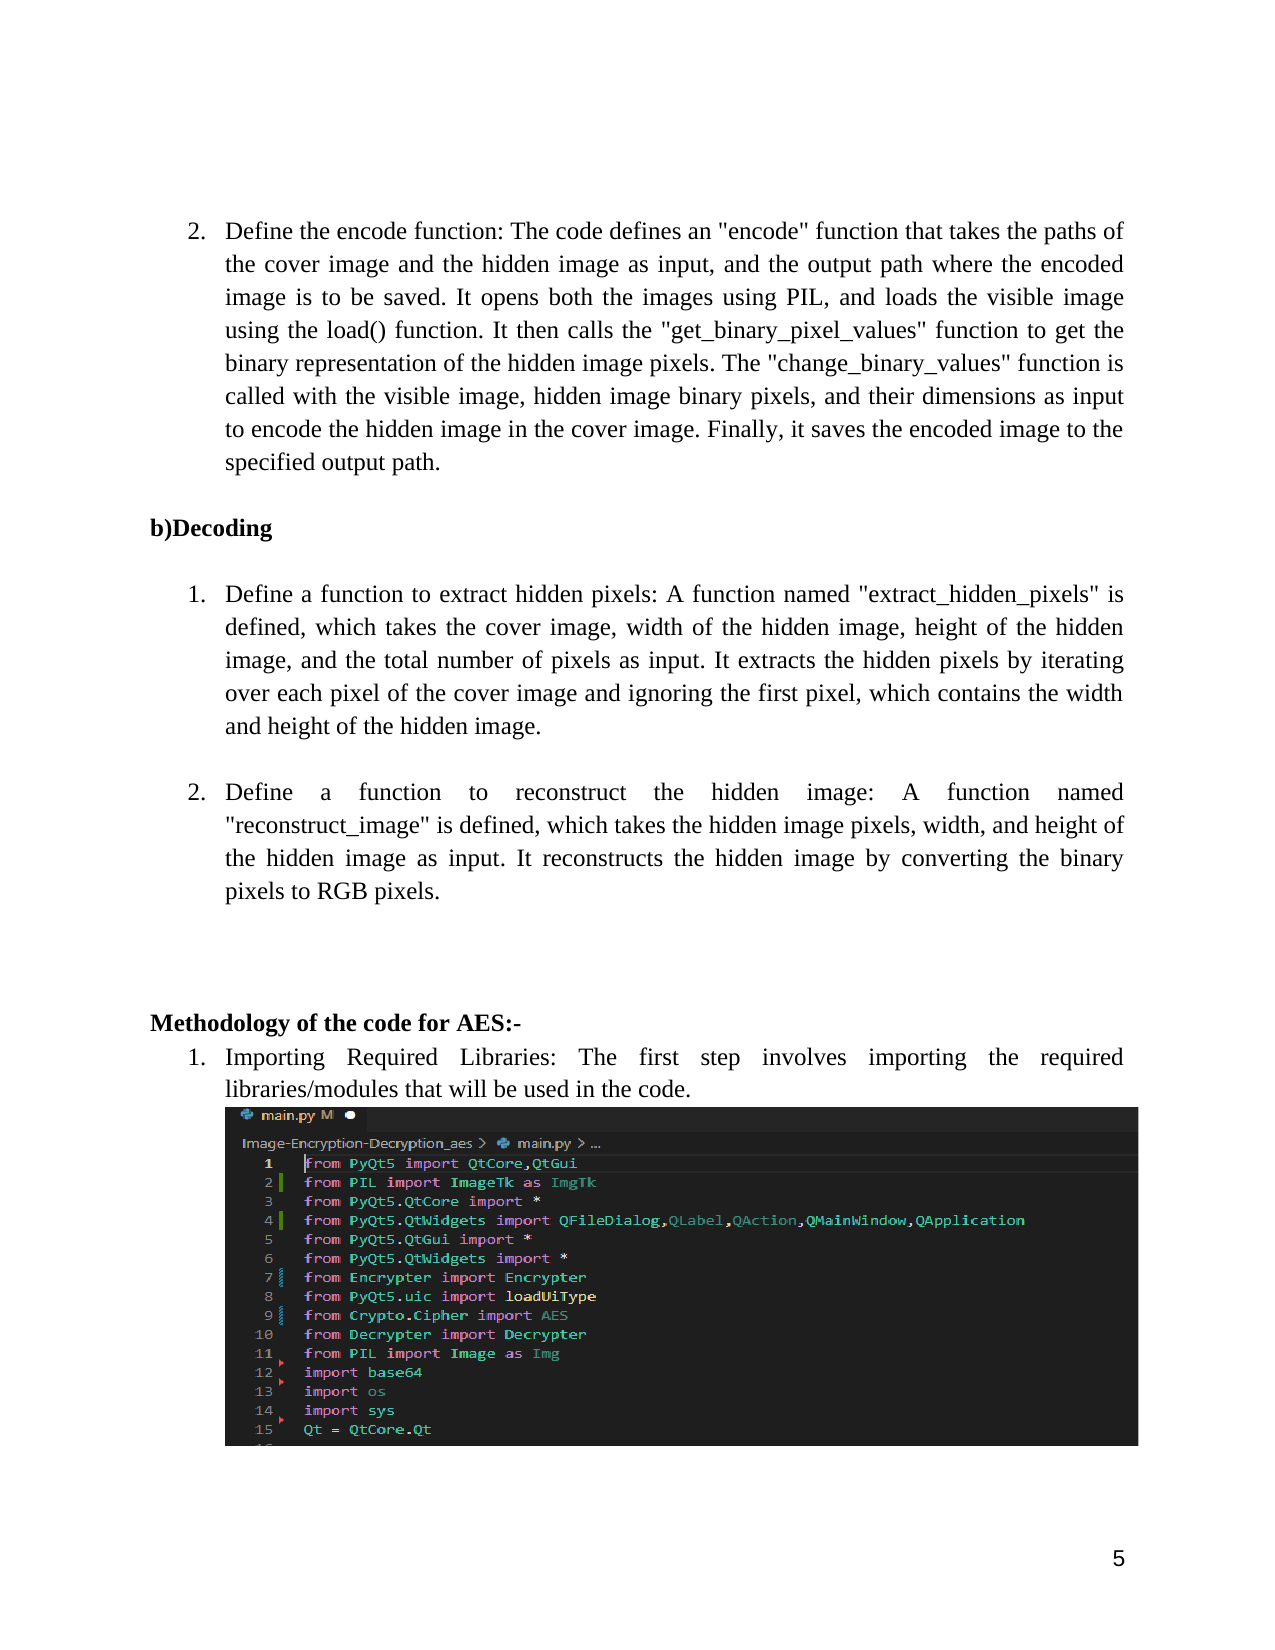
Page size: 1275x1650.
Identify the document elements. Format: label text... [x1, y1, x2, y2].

list Importing Required Libraries: The first step involves importing the required libraries/modules that will be used in the code. [187, 1042, 1125, 1103]
picture [225, 1107, 1139, 1446]
text Methodology of the code for AES:- [150, 1008, 1125, 1037]
list Define a function to reconstruct the hidden image: A function named "reconstruct_image" is defined, which takes the hidden image pixels, width, and height of the hidden image as input. It reconstructs the hidden image by converting the binary pixels to RGB pixels. [187, 777, 1125, 905]
list Define a function to extract hidden pixels: A function named "extract_hidden_pixels" is defined, which takes the cover image, width of the hidden image, height of the hidden image, and the total number of pixels as input. It extracts the hidden pixels by iterating over each pixel of the cover image and ignoring the first pixel, which contains the width and height of the hidden image. [187, 579, 1125, 740]
list Define the encode function: The code defines an "encode" function that takes the paths of the cover image and the hidden image as input, and the output path where the encoded image is to be saved. It opens both the images using PIL, and loads the visible image using the load() function. It then calls the "get_binary_pixel_values" function to get the binary representation of the hidden image pixels. The "change_binary_values" function is called with the visible image, hidden image binary pixels, and their dimensions as input to encode the hidden image in the cover image. Finally, it saves the encoded image to the specified output path. [187, 216, 1125, 476]
text b)Decoding [150, 513, 1125, 542]
